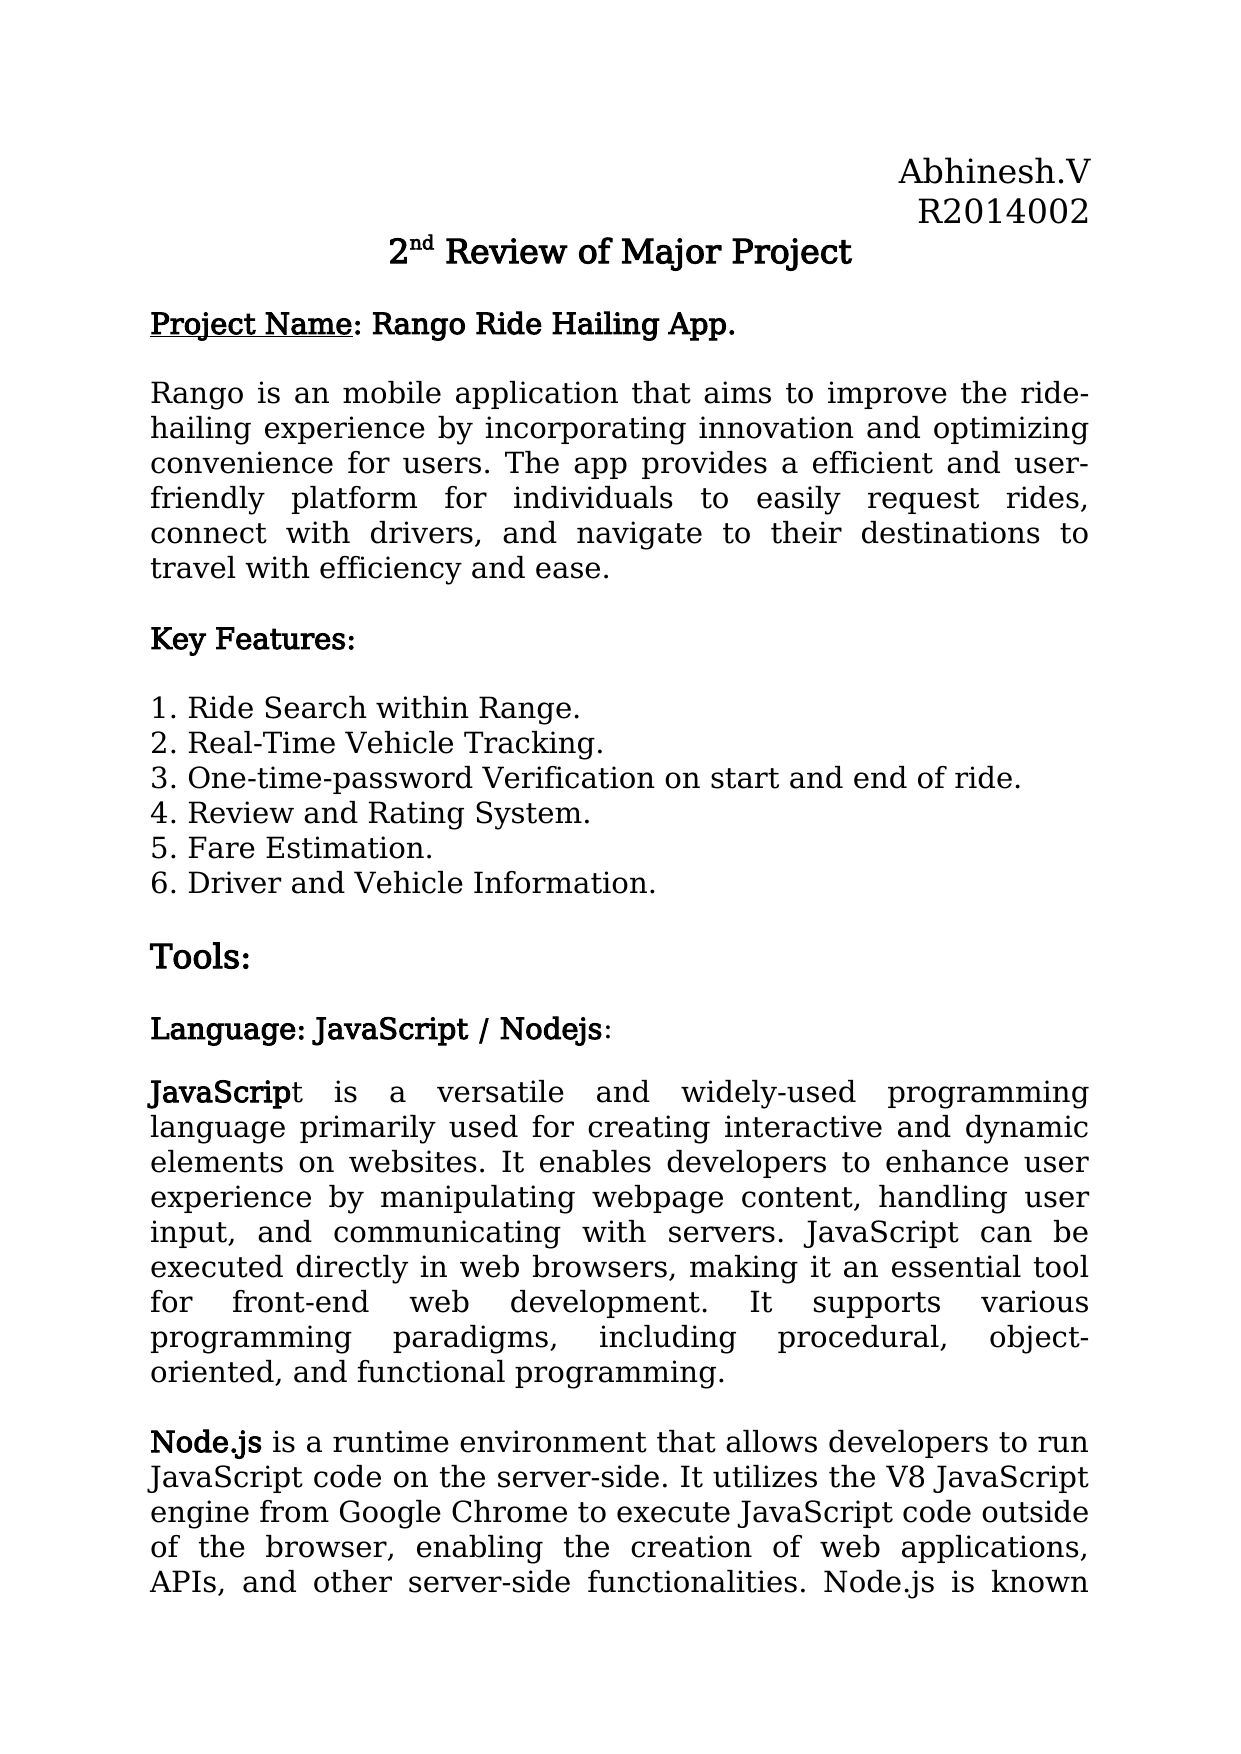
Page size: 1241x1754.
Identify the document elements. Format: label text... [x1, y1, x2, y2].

text 1. Ride Search within Range. [150, 690, 1090, 725]
text 4. Review and Rating System. [150, 795, 1090, 830]
text 5. Fare Estimation. [150, 830, 1090, 865]
text 2. Real-Time Vehicle Tracking. [150, 725, 1090, 760]
text 3. One-time-password Verification on start and end of ride. [150, 760, 1090, 795]
text Language: JavaScript / Nodejs: [150, 1010, 1090, 1045]
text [150, 1423, 1090, 1598]
text Project Name: Rango Ride Hailing App. [150, 305, 1090, 340]
text R2014002 [150, 190, 1090, 230]
text Key Features: [150, 620, 1090, 655]
text Tools: [150, 935, 1090, 975]
text JavaScript is a versatile and widely-used programming language primarily used for creating interactive and dynamic elements on websites. It enables developers to enhance user experience by manipulating webpage content, handling user input, and communicating with servers. JavaScript can be executed directly in web browsers, making it an essential tool for front-end web development. It supports various programming paradigms, including procedural, object-oriented, and functional programming. [150, 1073, 1090, 1388]
text Rango is an mobile application that aims to improve the ride-hailing experience by incorporating innovation and optimizing convenience for users. The app provides a efficient and user-friendly platform for individuals to easily request rides, connect with drivers, and navigate to their destinations to travel with efficiency and ease. [150, 375, 1090, 585]
text Abhinesh.V [150, 150, 1090, 190]
text 2nd Review of Major Project [150, 230, 1090, 270]
text 6. Driver and Vehicle Information. [150, 865, 1090, 900]
